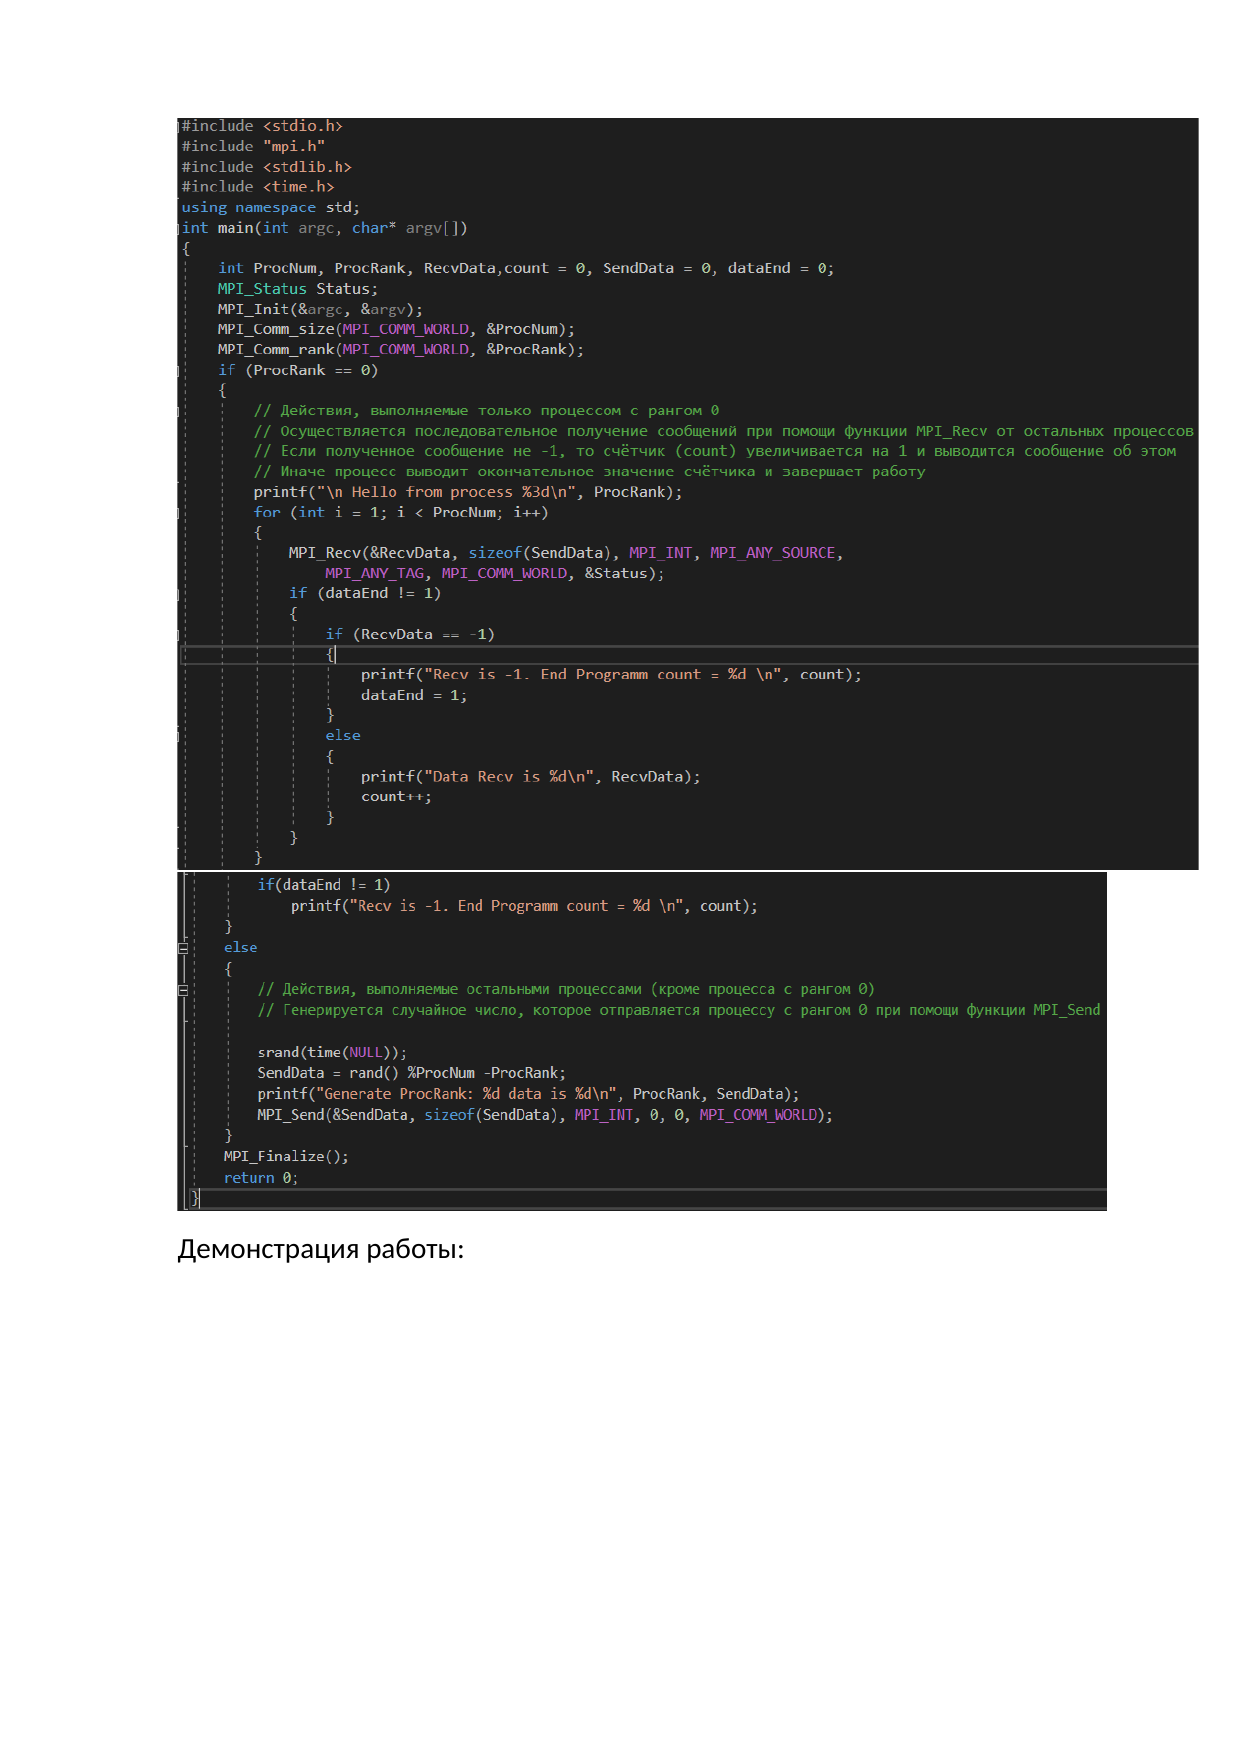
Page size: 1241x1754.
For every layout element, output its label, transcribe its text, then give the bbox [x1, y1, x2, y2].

picture [177, 118, 1199, 870]
text Демонстрация работы: [177, 1230, 1152, 1265]
picture [177, 872, 1107, 1211]
